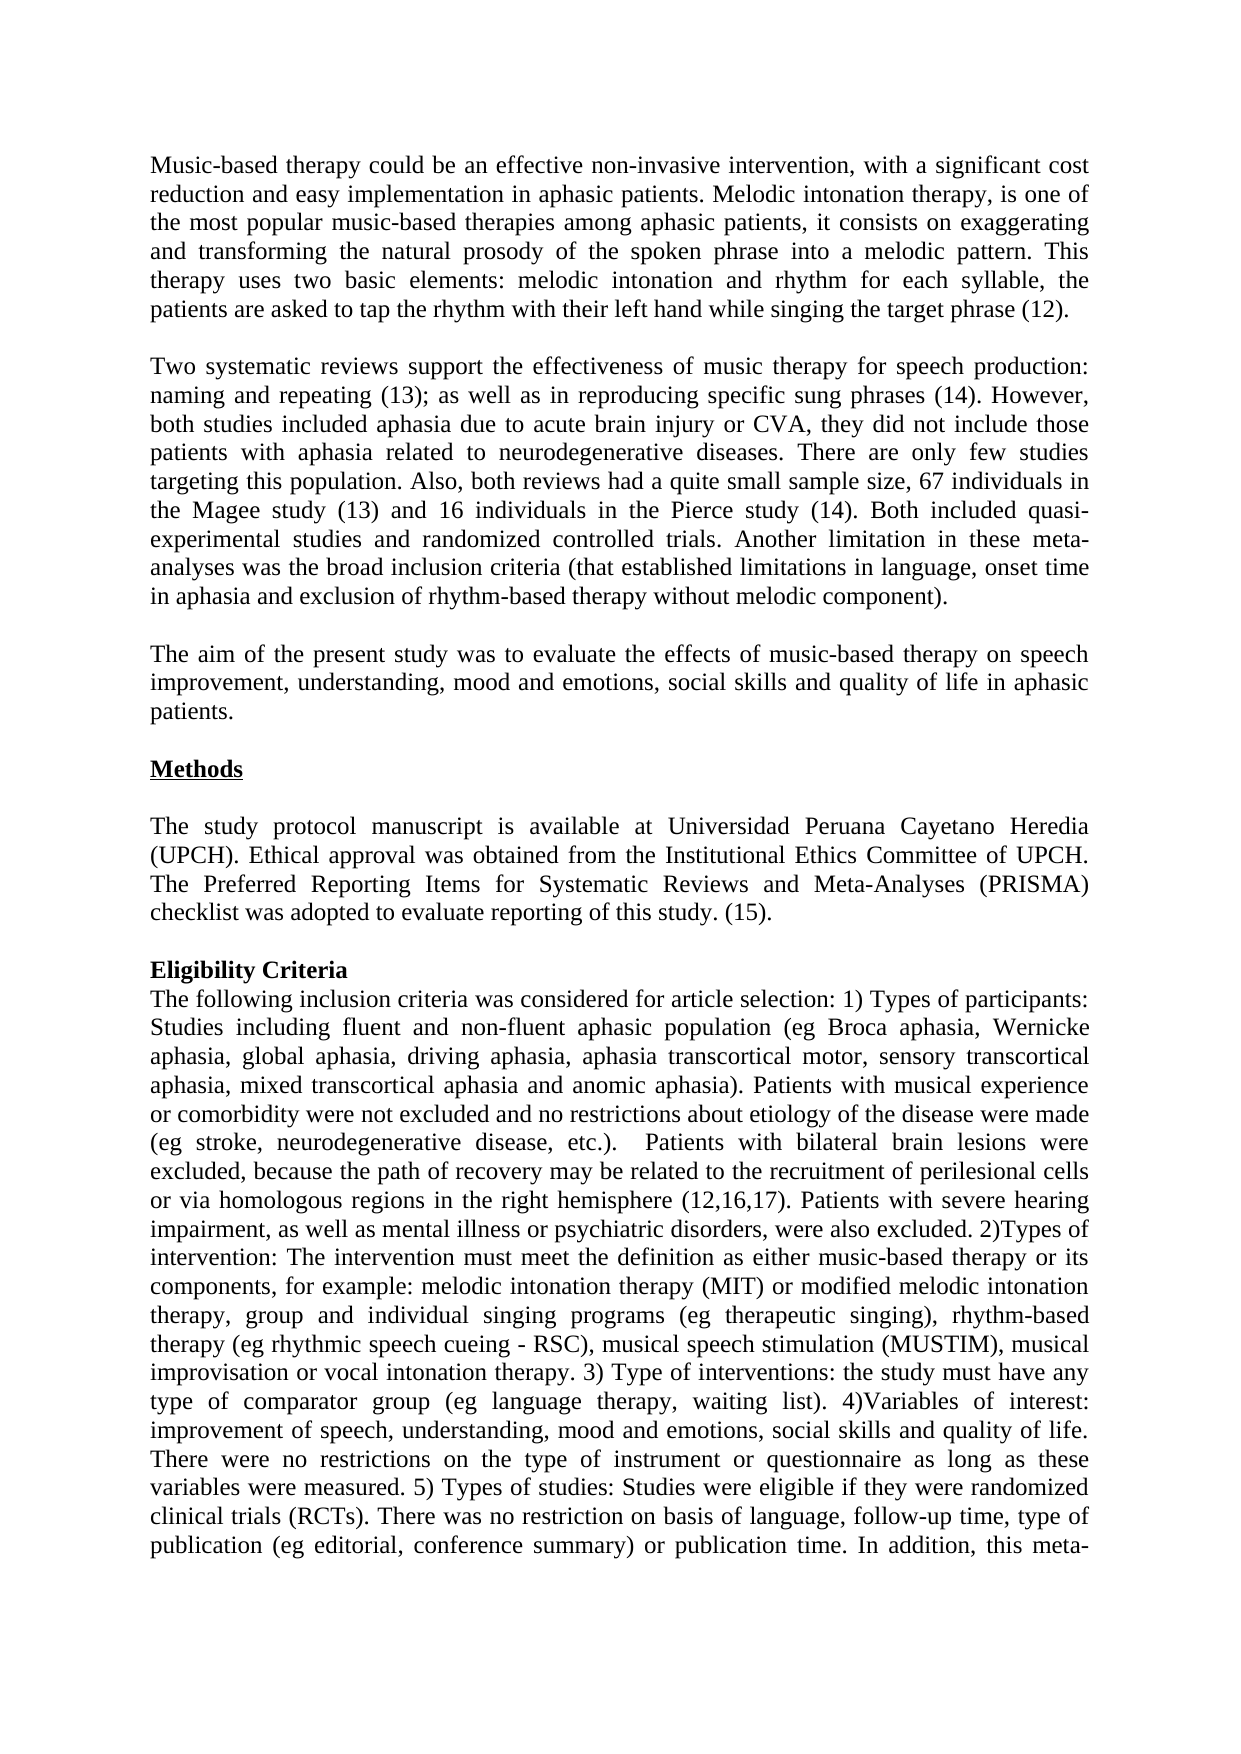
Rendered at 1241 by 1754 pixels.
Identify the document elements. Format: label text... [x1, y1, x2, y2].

text Eligibility Criteria [150, 955, 1090, 984]
text Music-based therapy could be an effective non-invasive intervention, with a significant cost reduction and easy implementation in aphasic patients. Melodic intonation therapy, is one of the most popular music-based therapies among aphasic patients, it consists on exaggerating and transforming the natural prosody of the spoken phrase into a melodic pattern. This therapy uses two basic elements: melodic intonation and rhythm for each syllable, the patients are asked to tap the rhythm with their left hand while singing the target phrase (12). [150, 150, 1090, 322]
text The study protocol manuscript is available at Universidad Peruana Cayetano Heredia (UPCH). Ethical approval was obtained from the Institutional Ethics Committee of UPCH. The Preferred Reporting Items for Systematic Reviews and Meta-Analyses (PRISMA) checklist was adopted to evaluate reporting of this study. (15). [150, 811, 1090, 926]
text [150, 984, 1090, 1559]
text Two systematic reviews support the effectiveness of music therapy for speech production: naming and repeating (13); as well as in reproducing specific sung phrases (14). However, both studies included aphasia due to acute brain injury or CVA, they did not include those patients with aphasia related to neurodegenerative diseases. There are only few studies targeting this population. Also, both reviews had a quite small sample size, 67 individuals in the Magee study (13) and 16 individuals in the Pierce study (14). Both included quasi-experimental studies and randomized controlled trials. Another limitation in these meta-analyses was the broad inclusion criteria (that established limitations in language, onset time in aphasia and exclusion of rhythm-based therapy without melodic component). [150, 351, 1090, 610]
text The aim of the present study was to evaluate the effects of music-based therapy on speech improvement, understanding, mood and emotions, social skills and quality of life in aphasic patients. [150, 639, 1090, 725]
text Methods [150, 754, 1090, 782]
